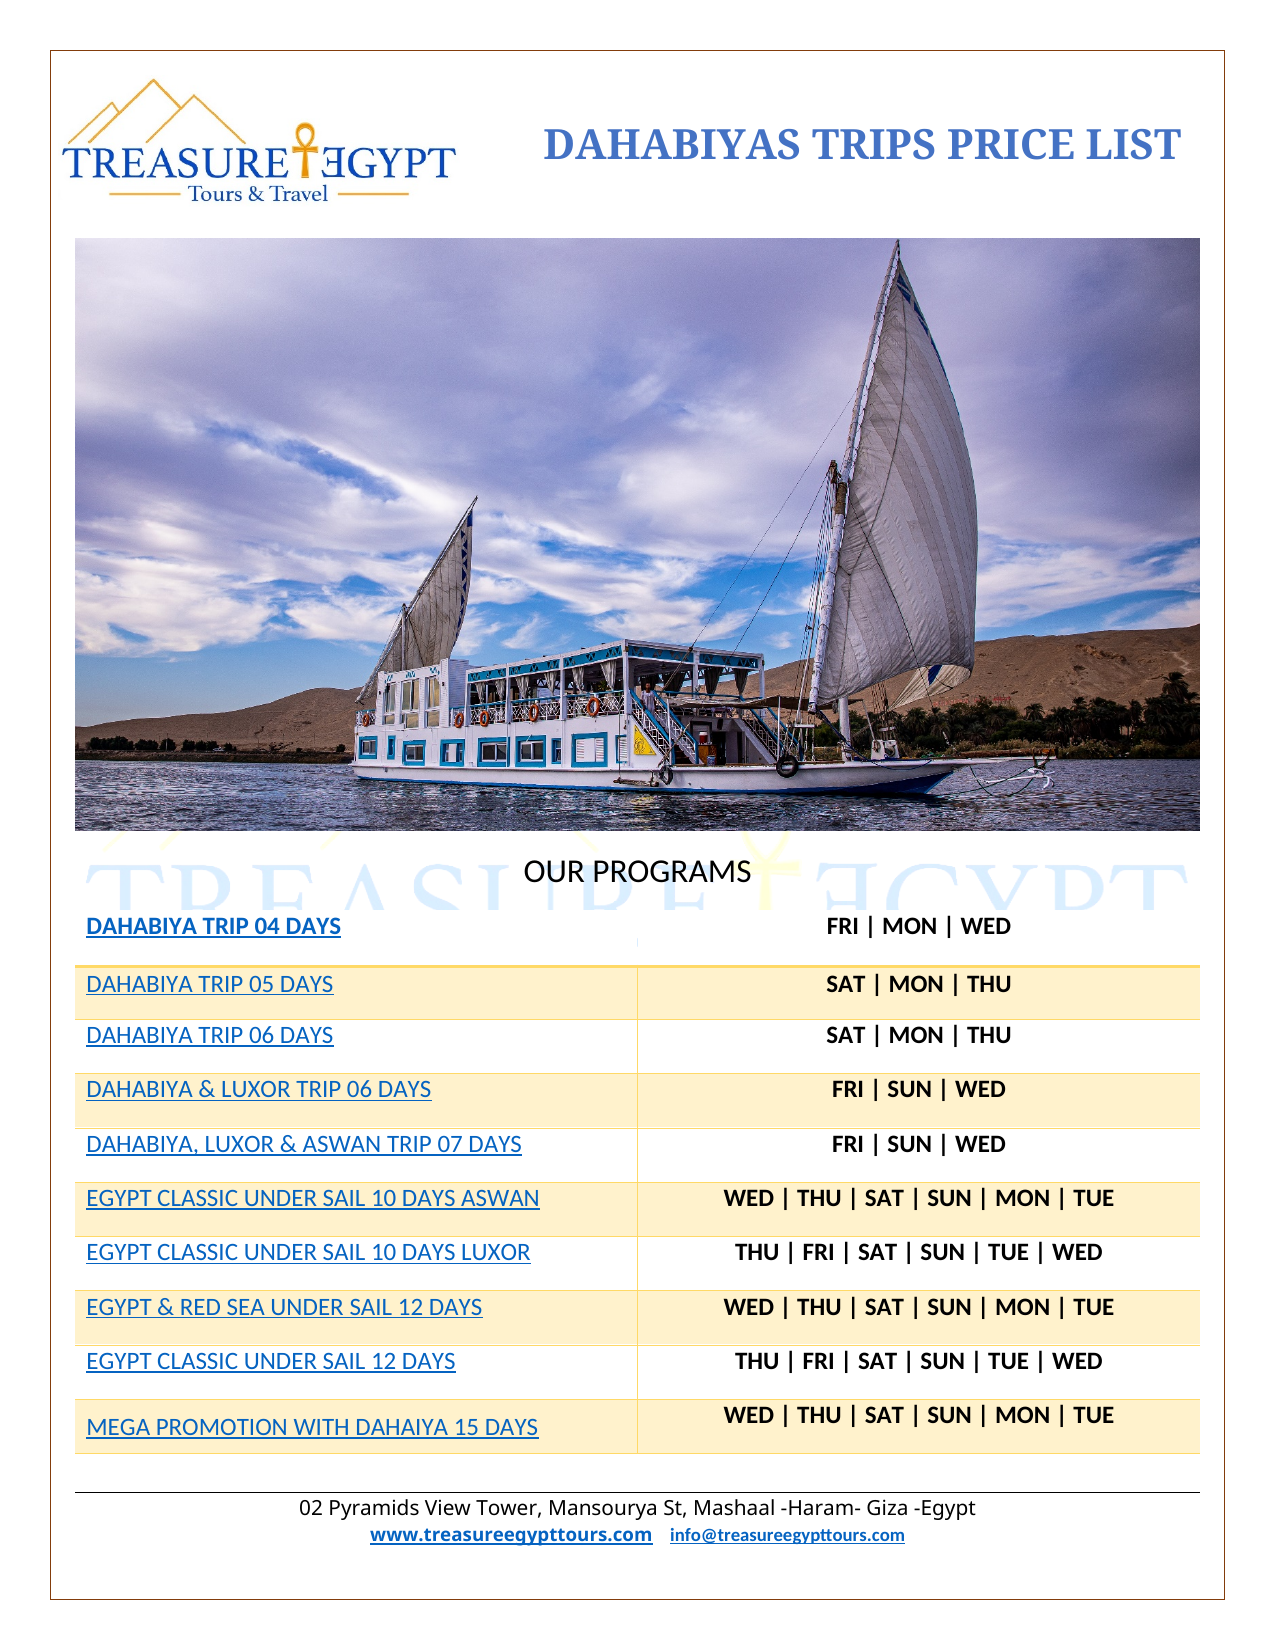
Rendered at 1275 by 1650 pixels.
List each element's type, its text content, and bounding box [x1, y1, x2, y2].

table_cell DAHABIYA TRIP 05 DAYS [75, 968, 637, 1019]
table_cell EGYPT & RED SEA UNDER SAIL 12 DAYS [75, 1291, 637, 1344]
table_header DAHABIYA TRIP 04 DAYS [75, 910, 637, 964]
table_cell EGYPT CLASSIC UNDER SAIL 10 DAYS ASWAN [75, 1183, 637, 1236]
table_cell WED | THU | SAT | SUN | MON | TUE [638, 1400, 1200, 1453]
table_cell THU | FRI | SAT | SUN | TUE | WED [638, 1346, 1200, 1399]
table_cell WED | THU | SAT | SUN | MON | TUE [638, 1183, 1200, 1236]
table_cell DAHABIYA, LUXOR & ASWAN TRIP 07 DAYS [75, 1129, 637, 1182]
picture [58, 75, 460, 211]
table_cell EGYPT CLASSIC UNDER SAIL 12 DAYS [75, 1346, 637, 1399]
table_cell DAHABIYA TRIP 06 DAYS [75, 1020, 637, 1073]
table_cell SAT | MON | THU [638, 968, 1200, 1019]
table_header FRI | MON | WED [638, 910, 1200, 964]
table_cell EGYPT CLASSIC UNDER SAIL 10 DAYS LUXOR [75, 1237, 637, 1290]
table_cell FRI | SUN | WED [638, 1129, 1200, 1182]
table_cell DAHABIYA & LUXOR TRIP 06 DAYS [75, 1074, 637, 1127]
table_cell THU | FRI | SAT | SUN | TUE | WED [638, 1237, 1200, 1290]
table_cell WED | THU | SAT | SUN | MON | TUE [638, 1291, 1200, 1344]
picture [75, 238, 1200, 831]
text OUR PROGRAMS [75, 850, 1200, 890]
table_cell FRI | SUN | WED [638, 1074, 1200, 1127]
table_cell SAT | MON | THU [638, 1020, 1200, 1073]
table_cell MEGA PROMOTION WITH DAHAIYA 15 DAYS [75, 1400, 637, 1453]
